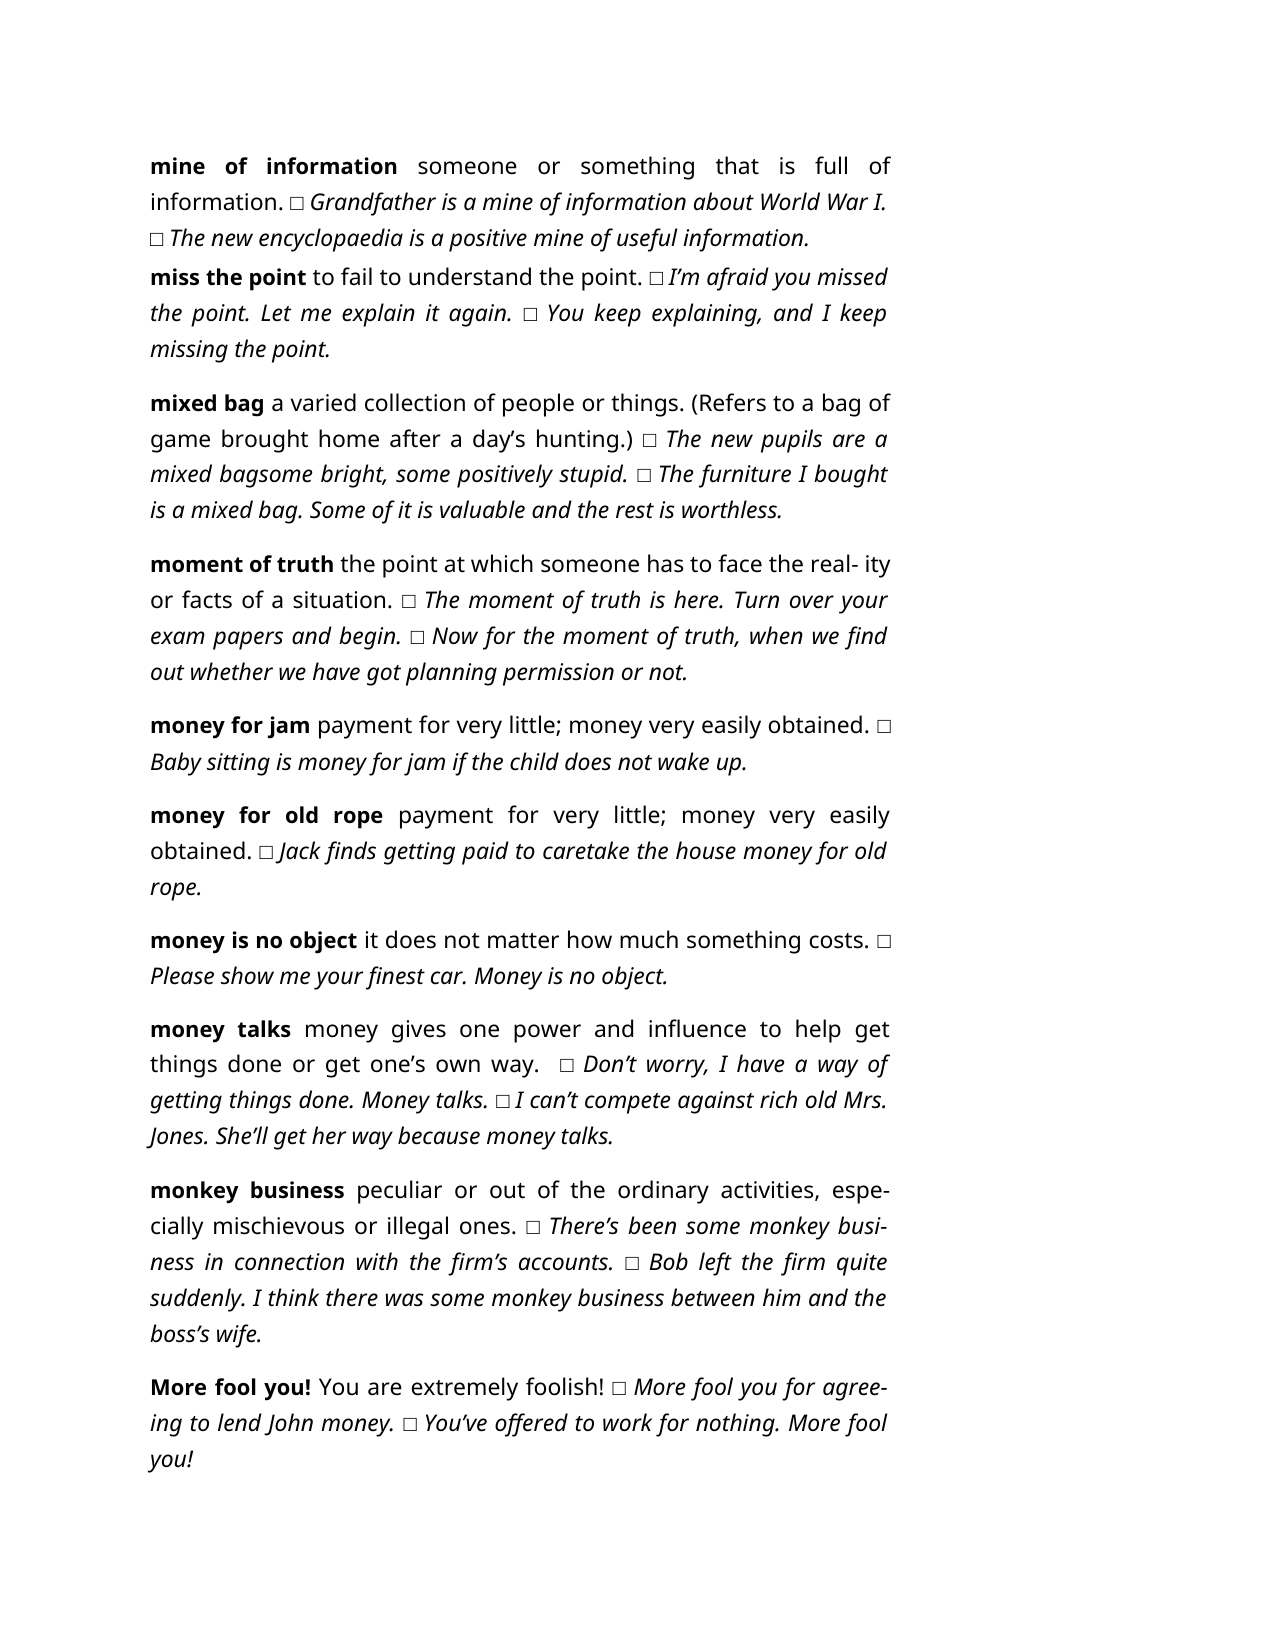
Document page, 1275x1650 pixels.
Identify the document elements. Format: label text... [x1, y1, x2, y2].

text moment of truth the point at which someone has to face the real- ity or facts of a situation. □ The moment of truth is here. Turn over your exam papers and begin. □ Now for the moment of truth, when we find out whether we have got planning permission or not. [150, 548, 891, 687]
text monkey business peculiar or out of the ordinary activities, espe- cially mischievous or illegal ones. □ There’s been some monkey busi- ness in connection with the firm’s accounts. □ Bob left the firm quite suddenly. I think there was some monkey business between him and the boss’s wife. [150, 1174, 891, 1349]
text More fool you! You are extremely foolish! □ More fool you for agree- ing to lend John money. □ You’ve offered to work for nothing. More fool you! [150, 1371, 891, 1474]
text money for jam payment for very little; money very easily obtained. □ Baby sitting is money for jam if the child does not wake up. [150, 709, 891, 777]
text money talks money gives one power and influence to help get things done or get one’s own way. □ Don’t worry, I have a way of getting things done. Money talks. □ I can’t compete against rich old Mrs. Jones. She’ll get her way because money talks. [150, 1012, 891, 1152]
text mine of information someone or something that is full of information. □ Grandfather is a mine of information about World War I. □ The new encyclopaedia is a positive mine of useful information. [150, 150, 891, 253]
text money for old rope payment for very little; money very easily obtained. □ Jack finds getting paid to caretake the house money for old rope. [150, 799, 891, 902]
text mixed bag a varied collection of people or things. (Refers to a bag of game brought home after a day’s hunting.) □ The new pupils are a mixed bagsome bright, some positively stupid. □ The furniture I bought is a mixed bag. Some of it is valuable and the rest is worthless. [150, 387, 891, 526]
text money is no object it does not matter how much something costs. □ Please show me your finest car. Money is no object. [150, 924, 891, 991]
text miss the point to fail to understand the point. □ I’m afraid you missed the point. Let me explain it again. □ You keep explaining, and I keep missing the point. [150, 261, 891, 364]
